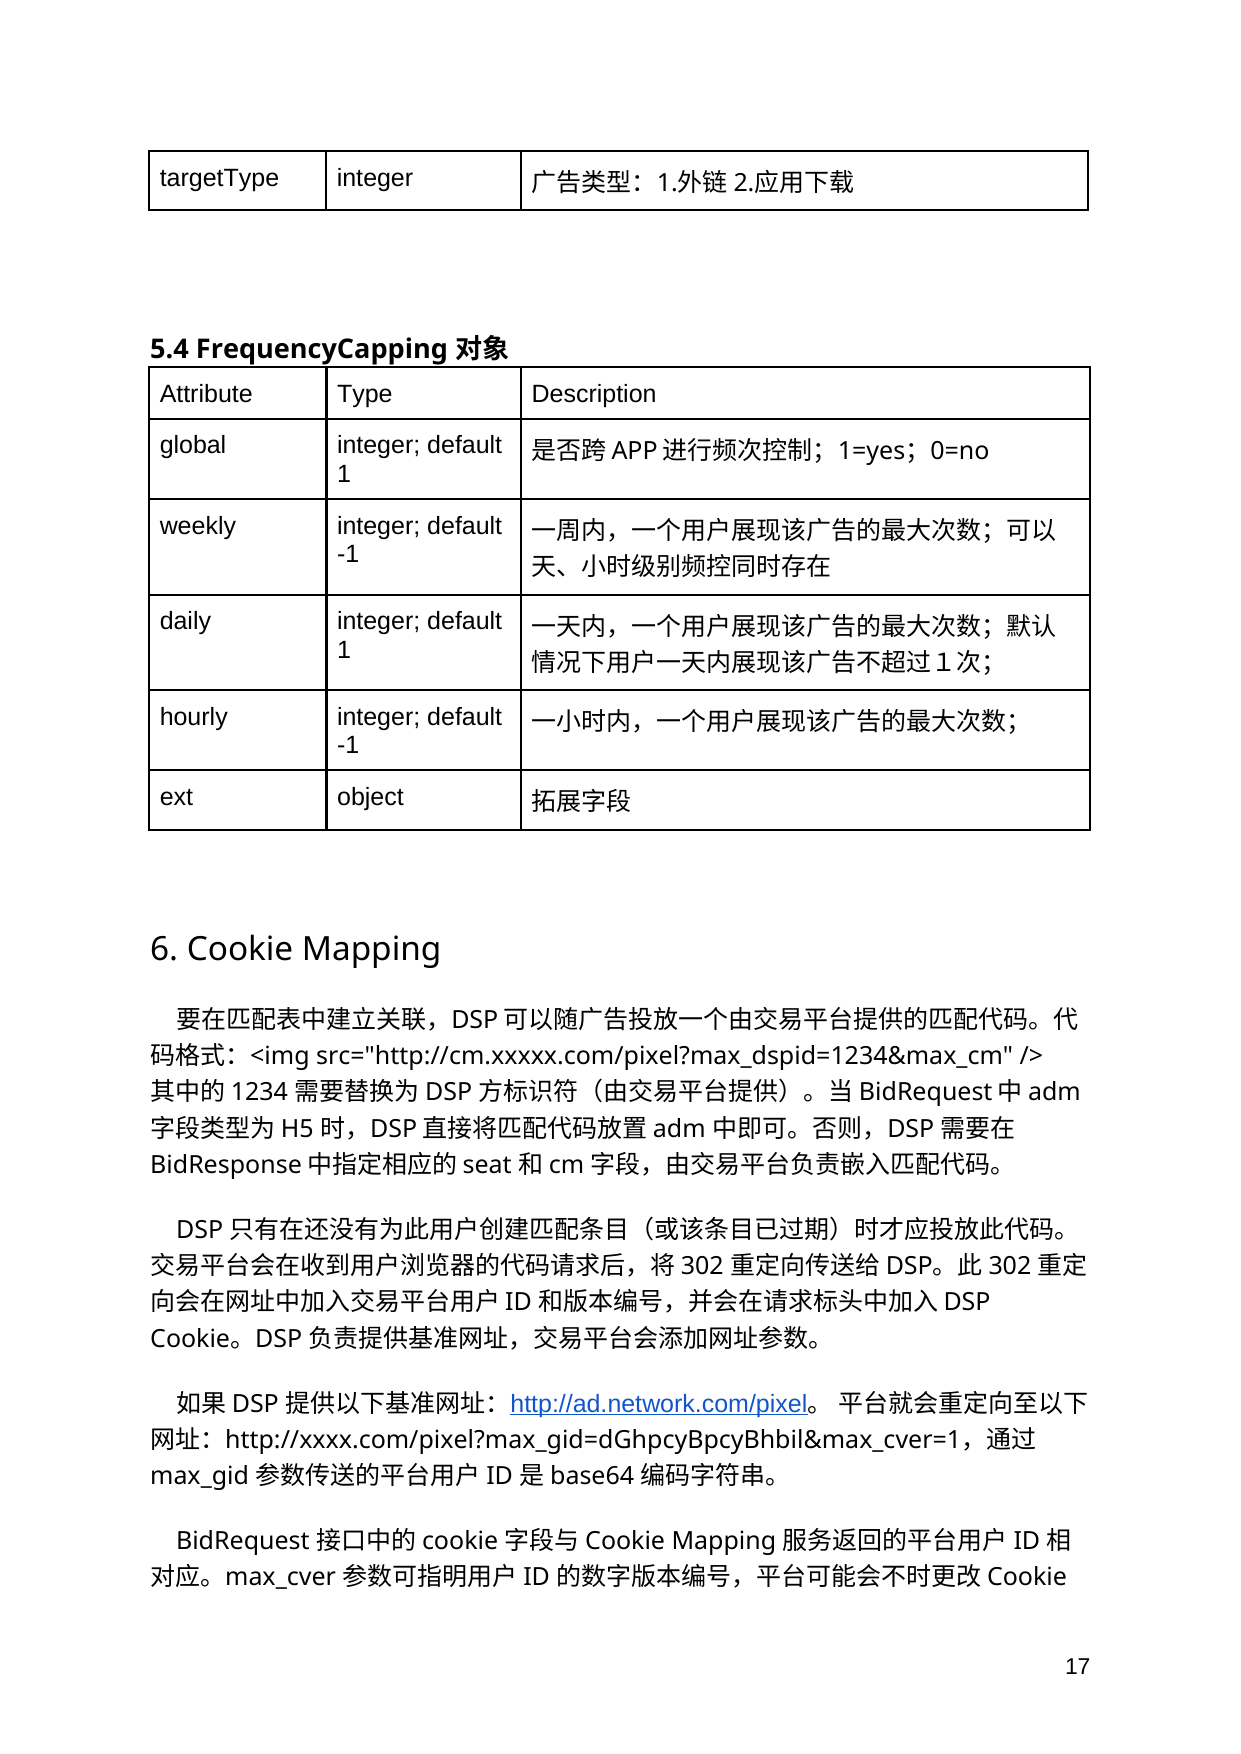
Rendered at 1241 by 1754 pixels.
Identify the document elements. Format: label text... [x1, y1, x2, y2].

table_cell daily [150, 596, 325, 689]
table_cell integer; default 1 [328, 420, 520, 498]
text DSP 只有在还没有为此用户创建匹配条目（或该条目已过期）时才应投放此代码。交易平台会在收到用户浏览器的代码请求后，将 302 重定向传送给 DSP。此 302 重定向会在网址中加入交易平台用户ID 和版本编号，并会在请求标头中加入DSP Cookie。DSP 负责提供基准网址，交易平台会添加网址参数。 [150, 1209, 1090, 1354]
text 如果 DSP 提供以下基准网址：http://ad.network.com/pixel。 平台就会重定向至以下网址：http://xxxx.com/pixel?max_gid=dGhpcyBpcyBhbil&max_cver=1，通过max_gid 参数传送的平台用户 ID 是 base64 编码字符串。 [150, 1383, 1090, 1492]
table_cell ext [150, 771, 325, 828]
table_header Type [328, 368, 520, 418]
table_cell 拓展字段 [522, 771, 1089, 828]
text 要在匹配表中建立关联，DSP可以随广告投放一个由交易平台提供的匹配代码。代码格式：<img src="http://cm.xxxxx.com/pixel?max_dspid=1234&max_cm" /> [150, 999, 1090, 1072]
table_cell integer; default -1 [328, 691, 520, 769]
table_cell 是否跨APP进行频次控制；1=yes；0=no [522, 420, 1089, 498]
text 其中的 1234 需要替换为 DSP 方标识符（由交易平台提供）。当BidRequest中 adm 字段类型为 H5 时，DSP直接将匹配代码放置 adm 中即可。否则，DSP 需要在BidResponse中指定相应的 seat 和 cm 字段，由交易平台负责嵌入匹配代码。 [150, 1072, 1090, 1181]
table_cell integer [327, 152, 520, 209]
table_cell object [328, 771, 520, 828]
table_cell hourly [150, 691, 325, 769]
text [150, 1521, 1090, 1593]
table_cell 广告类型：1.外链 2.应用下载 [522, 152, 1087, 209]
table_cell 一周内，一个用户展现该广告的最大次数；可以天、小时级别频控同时存在 [522, 500, 1089, 593]
subtitle 6. Cookie Mapping [150, 925, 1090, 971]
subtitle 5.4 FrequencyCapping 对象 [150, 327, 1090, 366]
table_header Description [522, 368, 1089, 418]
table_cell weekly [150, 500, 325, 593]
table_header Attribute [150, 368, 325, 418]
table_cell integer; default -1 [328, 500, 520, 593]
table_cell 一小时内，一个用户展现该广告的最大次数； [522, 691, 1089, 769]
table_cell global [150, 420, 325, 498]
table_cell targetType [150, 152, 325, 209]
table_cell 一天内，一个用户展现该广告的最大次数；默认情况下用户一天内展现该广告不超过１次； [522, 596, 1089, 689]
table_cell integer; default 1 [328, 596, 520, 689]
